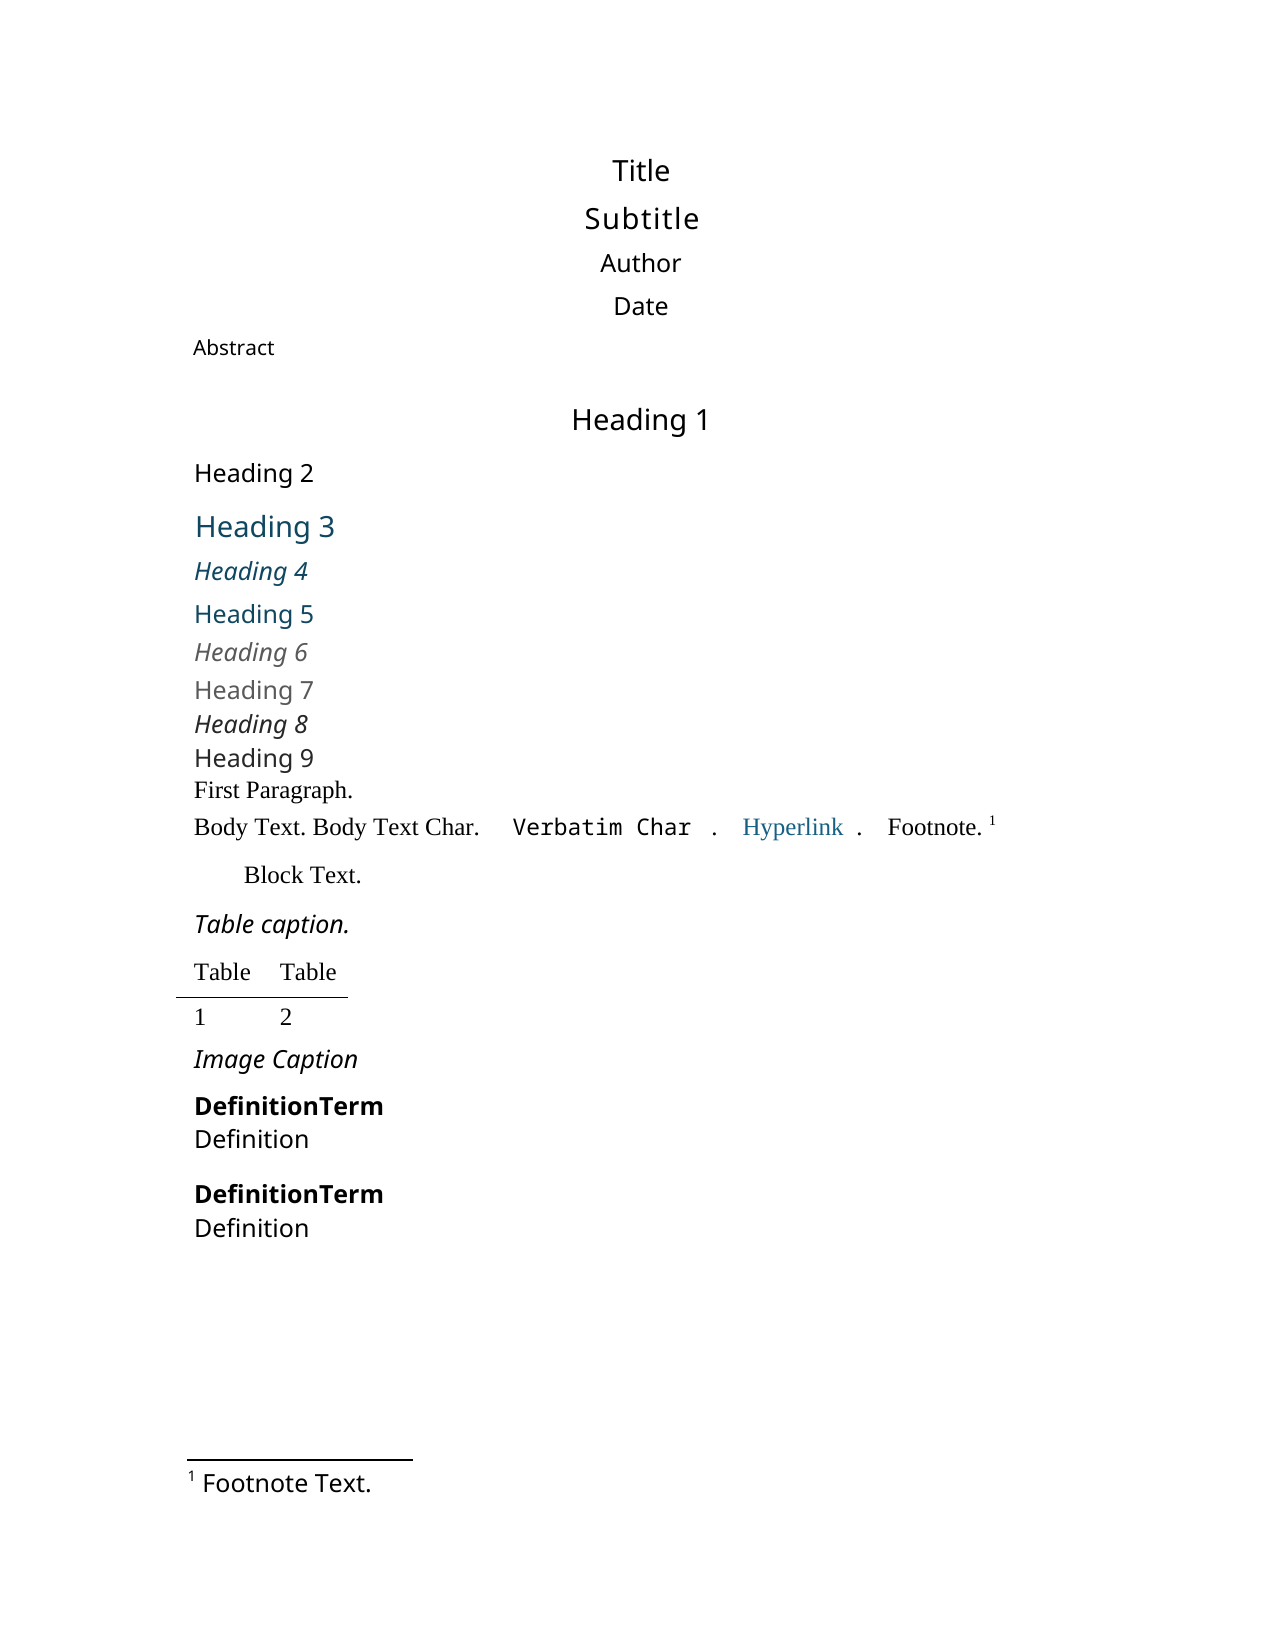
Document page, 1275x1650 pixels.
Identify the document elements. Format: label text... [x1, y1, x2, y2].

text Abstract [187, 333, 1087, 361]
text Definition [187, 1122, 1087, 1156]
text Block Text. [237, 860, 1037, 889]
table_header Table [176, 953, 262, 997]
text Definition [187, 1211, 1087, 1245]
subtitle Heading 5 [187, 596, 1087, 630]
subtitle Heading 6 [187, 634, 1087, 669]
subtitle Heading 1 [187, 399, 1087, 438]
text Date [187, 288, 1087, 322]
text Table caption. [187, 907, 1087, 941]
subtitle Heading 7 [187, 673, 1087, 707]
subtitle Heading 9 [187, 741, 1087, 775]
table_cell 1 [176, 998, 262, 1042]
subtitle Heading 4 [187, 554, 1087, 588]
subtitle Heading 3 [187, 506, 1087, 546]
text DefinitionTerm [187, 1177, 1087, 1211]
subtitle Subtitle [187, 198, 1087, 238]
title Title [187, 150, 1087, 190]
subtitle Heading 2 [187, 455, 1087, 489]
subtitle Heading 8 [187, 707, 1087, 741]
text DefinitionTerm [187, 1088, 1087, 1122]
text Body Text. Body Text Char. Verbatim Char . Hyperlink . Footnote. [187, 811, 1087, 842]
text Image Caption [187, 1042, 1087, 1076]
table_header Table [262, 953, 348, 997]
text First Paragraph. [187, 775, 1087, 804]
text Author [187, 246, 1087, 280]
table_cell 2 [262, 998, 348, 1042]
